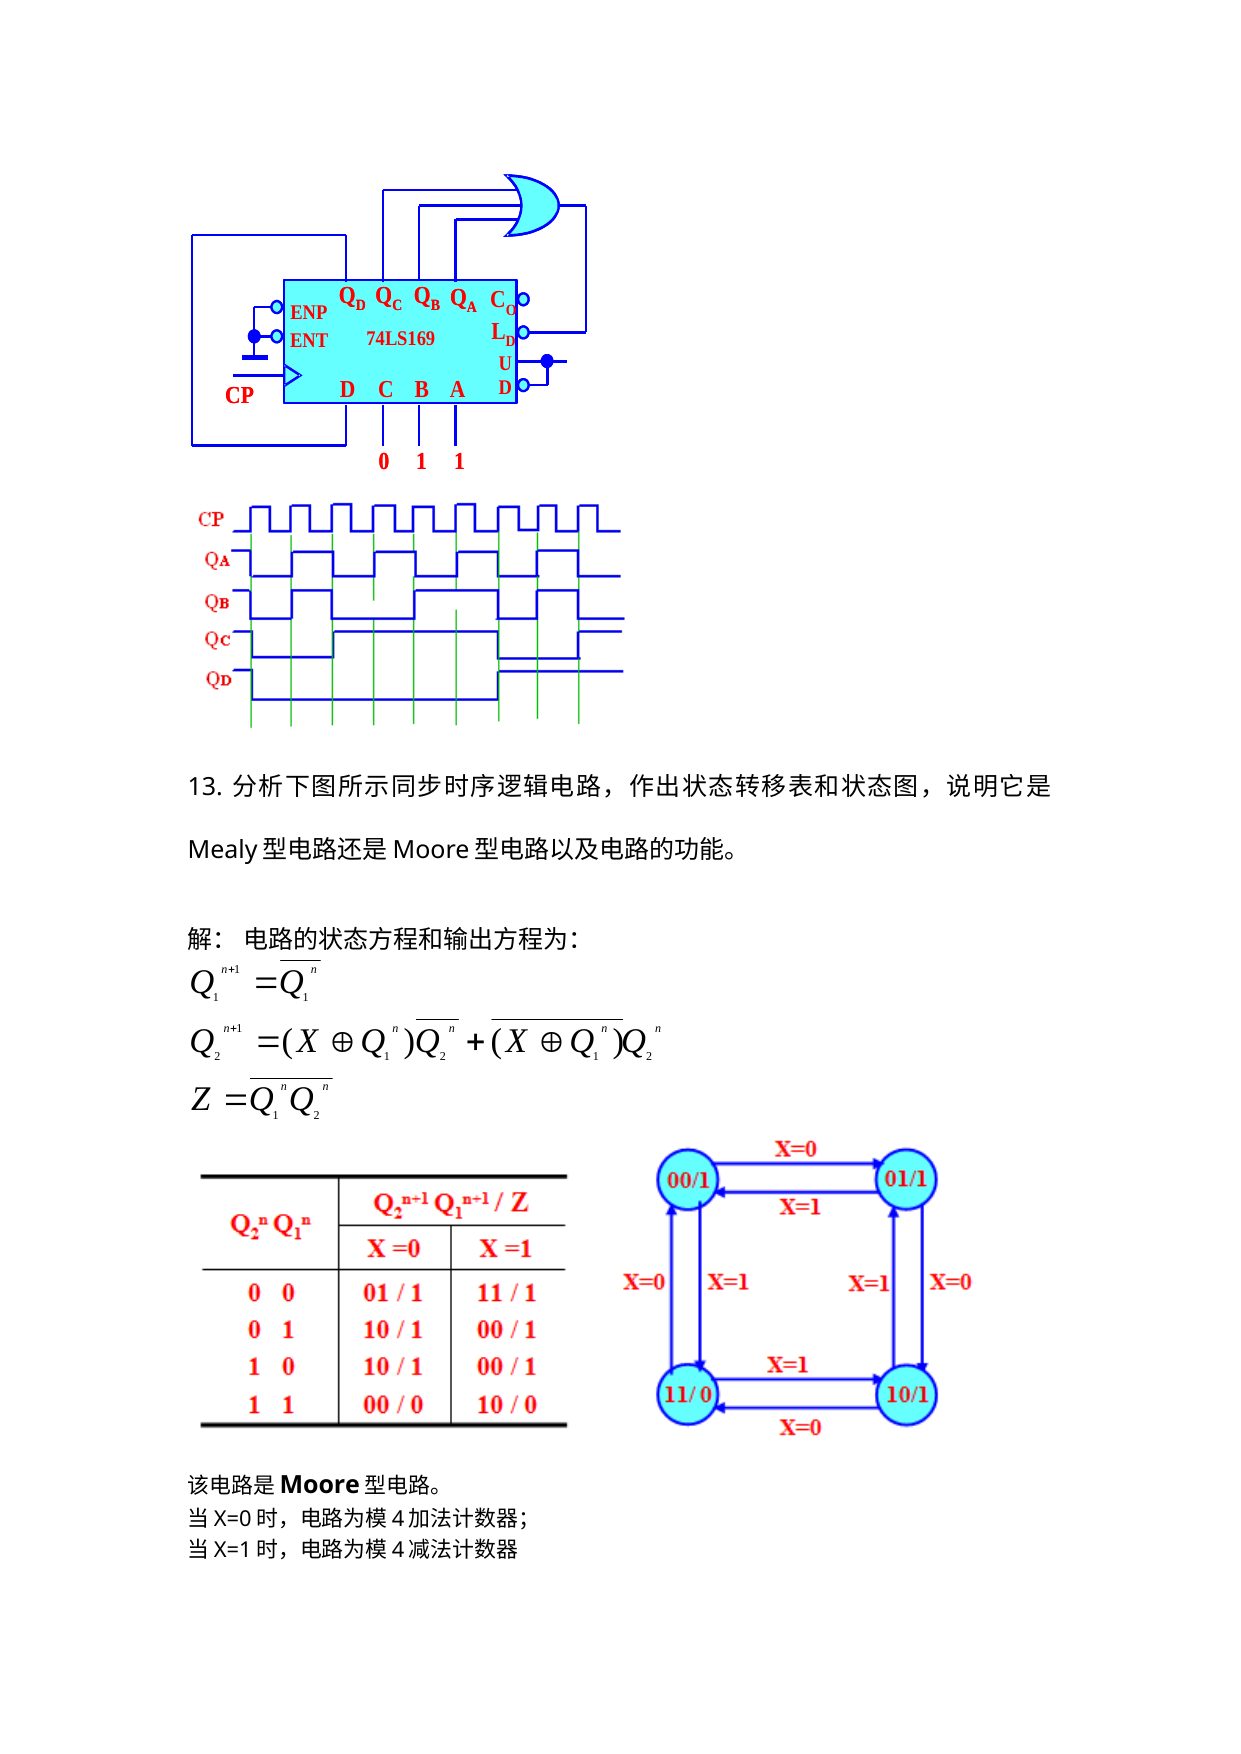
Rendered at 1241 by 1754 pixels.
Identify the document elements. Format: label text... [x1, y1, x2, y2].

picture [192, 1160, 579, 1440]
text 当X=1时，电路为模4减法计数器 [187, 1532, 1053, 1564]
picture [608, 1124, 996, 1440]
text 该电路是Moore型电路。 [187, 1467, 1053, 1501]
subtitle 13. 分析下图所示同步时序逻辑电路，作出状态转移表和状态图，说明它是Mealy型电路还是Moore型电路以及电路的功能。 [187, 767, 1053, 866]
text 解： 电路的状态方程和输出方程为： [187, 919, 1053, 956]
text 当X=0时，电路为模4加法计数器； [187, 1501, 1053, 1532]
